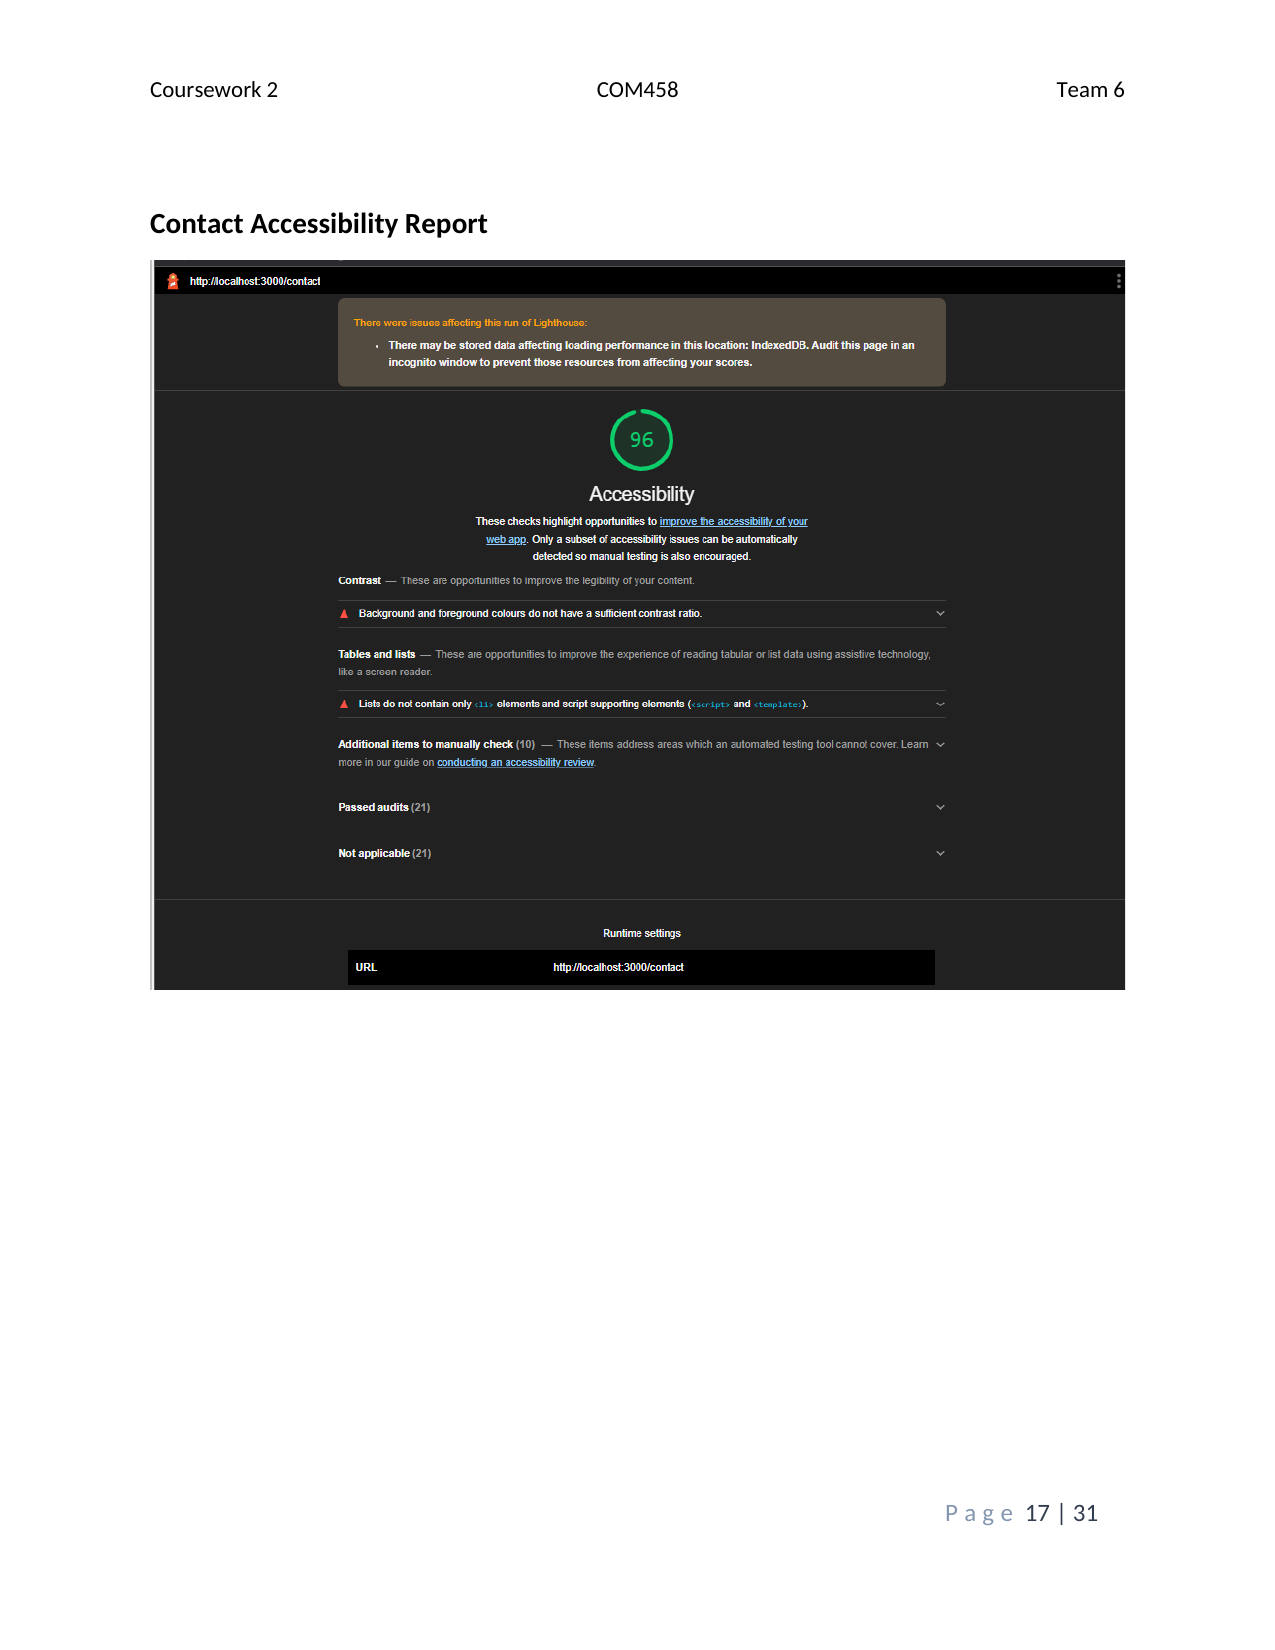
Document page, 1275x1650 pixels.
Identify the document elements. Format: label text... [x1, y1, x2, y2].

picture [150, 260, 1125, 990]
text Contact Accessibility Report [150, 205, 1125, 241]
